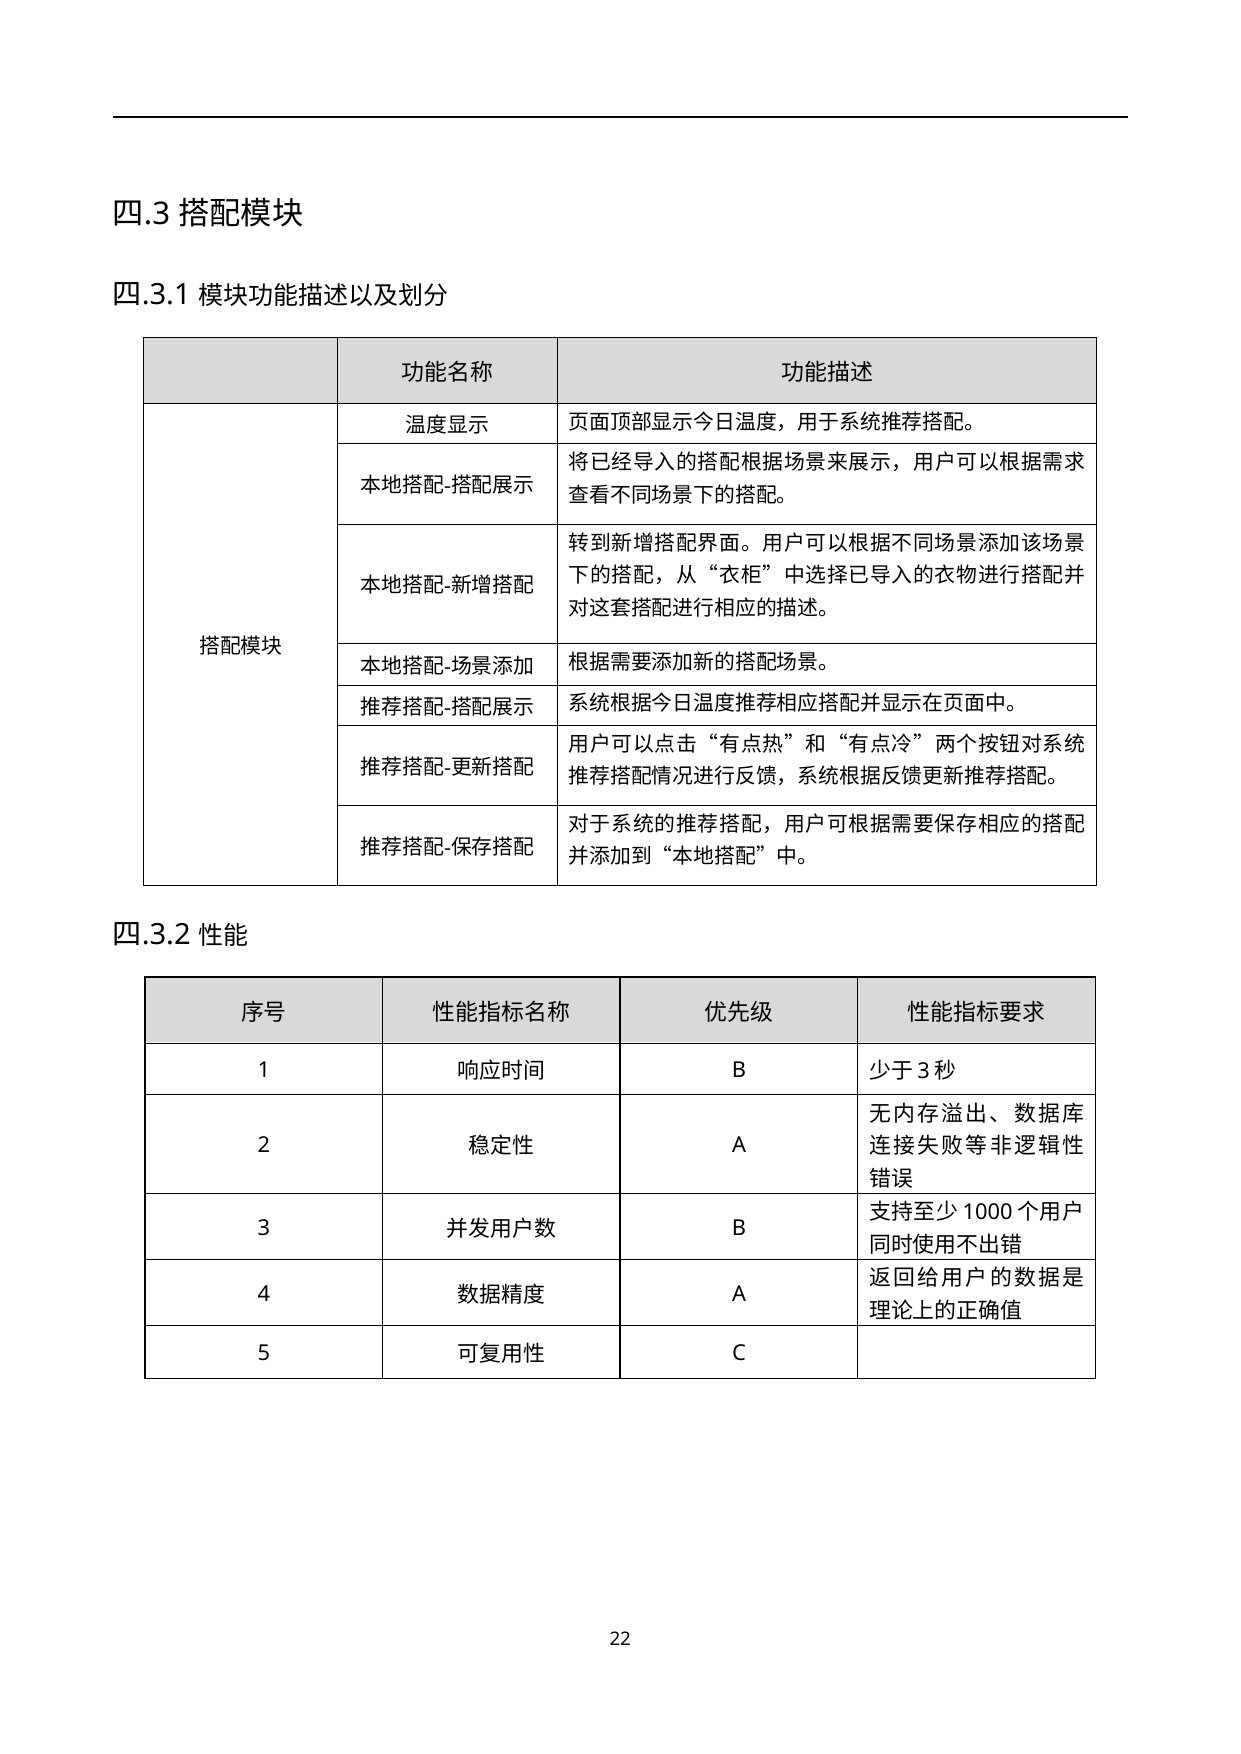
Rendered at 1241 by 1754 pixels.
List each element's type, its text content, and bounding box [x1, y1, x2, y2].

table_header 优先级 [621, 978, 857, 1042]
table_cell 4 [146, 1260, 382, 1325]
table_cell 支持至少1000个用户同时使用不出错 [858, 1194, 1095, 1259]
table_cell B [621, 1194, 857, 1259]
table_cell 推荐搭配-搭配展示 [338, 686, 557, 724]
text 性能 [112, 899, 1128, 964]
text 模块功能描述以及划分 [112, 259, 1128, 324]
table_header [144, 338, 337, 403]
table_cell 推荐搭配-保存搭配 [338, 806, 557, 885]
table_cell 2 [146, 1095, 382, 1193]
table_cell 并发用户数 [383, 1194, 619, 1259]
table_cell 5 [146, 1326, 382, 1378]
table_cell 转到新增搭配界面。用户可以根据不同场景添加该场景下的搭配，从“衣柜”中选择已导入的衣物进行搭配并对这套搭配进行相应的描述。 [558, 525, 1096, 643]
table_cell 数据精度 [383, 1260, 619, 1325]
table_cell 温度显示 [338, 404, 557, 443]
table_cell 对于系统的推荐搭配，用户可根据需要保存相应的搭配并添加到“本地搭配”中。 [558, 806, 1096, 885]
table_cell [858, 1326, 1095, 1378]
table_header 功能名称 [338, 338, 557, 403]
table_header 性能指标要求 [858, 978, 1095, 1042]
table_cell 本地搭配-新增搭配 [338, 525, 557, 643]
table_cell 本地搭配-场景添加 [338, 644, 557, 684]
table_cell 稳定性 [383, 1095, 619, 1193]
table_cell B [621, 1044, 857, 1094]
table_header 性能指标名称 [383, 978, 619, 1042]
table_cell 系统根据今日温度推荐相应搭配并显示在页面中。 [558, 686, 1096, 724]
table_cell 1 [146, 1044, 382, 1094]
table_header 序号 [146, 978, 382, 1042]
table_cell A [621, 1260, 857, 1325]
table_cell 页面顶部显示今日温度，用于系统推荐搭配。 [558, 404, 1096, 443]
table_cell 搭配模块 [144, 404, 337, 885]
table_cell 无内存溢出、数据库连接失败等非逻辑性错误 [858, 1095, 1095, 1193]
table_cell 3 [146, 1194, 382, 1259]
table_cell C [621, 1326, 857, 1378]
table_header 功能描述 [558, 338, 1096, 403]
table_cell 返回给用户的数据是理论上的正确值 [858, 1260, 1095, 1325]
table_cell A [621, 1095, 857, 1193]
table_cell 用户可以点击“有点热”和“有点冷”两个按钮对系统推荐搭配情况进行反馈，系统根据反馈更新推荐搭配。 [558, 726, 1096, 805]
table_cell 本地搭配-搭配展示 [338, 444, 557, 523]
table_cell 将已经导入的搭配根据场景来展示，用户可以根据需求查看不同场景下的搭配。 [558, 444, 1096, 523]
table_cell 响应时间 [383, 1044, 619, 1094]
table_cell 根据需要添加新的搭配场景。 [558, 644, 1096, 684]
text 搭配模块 [112, 178, 1128, 243]
table_cell 少于3秒 [858, 1044, 1095, 1094]
table_cell 可复用性 [383, 1326, 619, 1378]
table_cell 推荐搭配-更新搭配 [338, 726, 557, 805]
